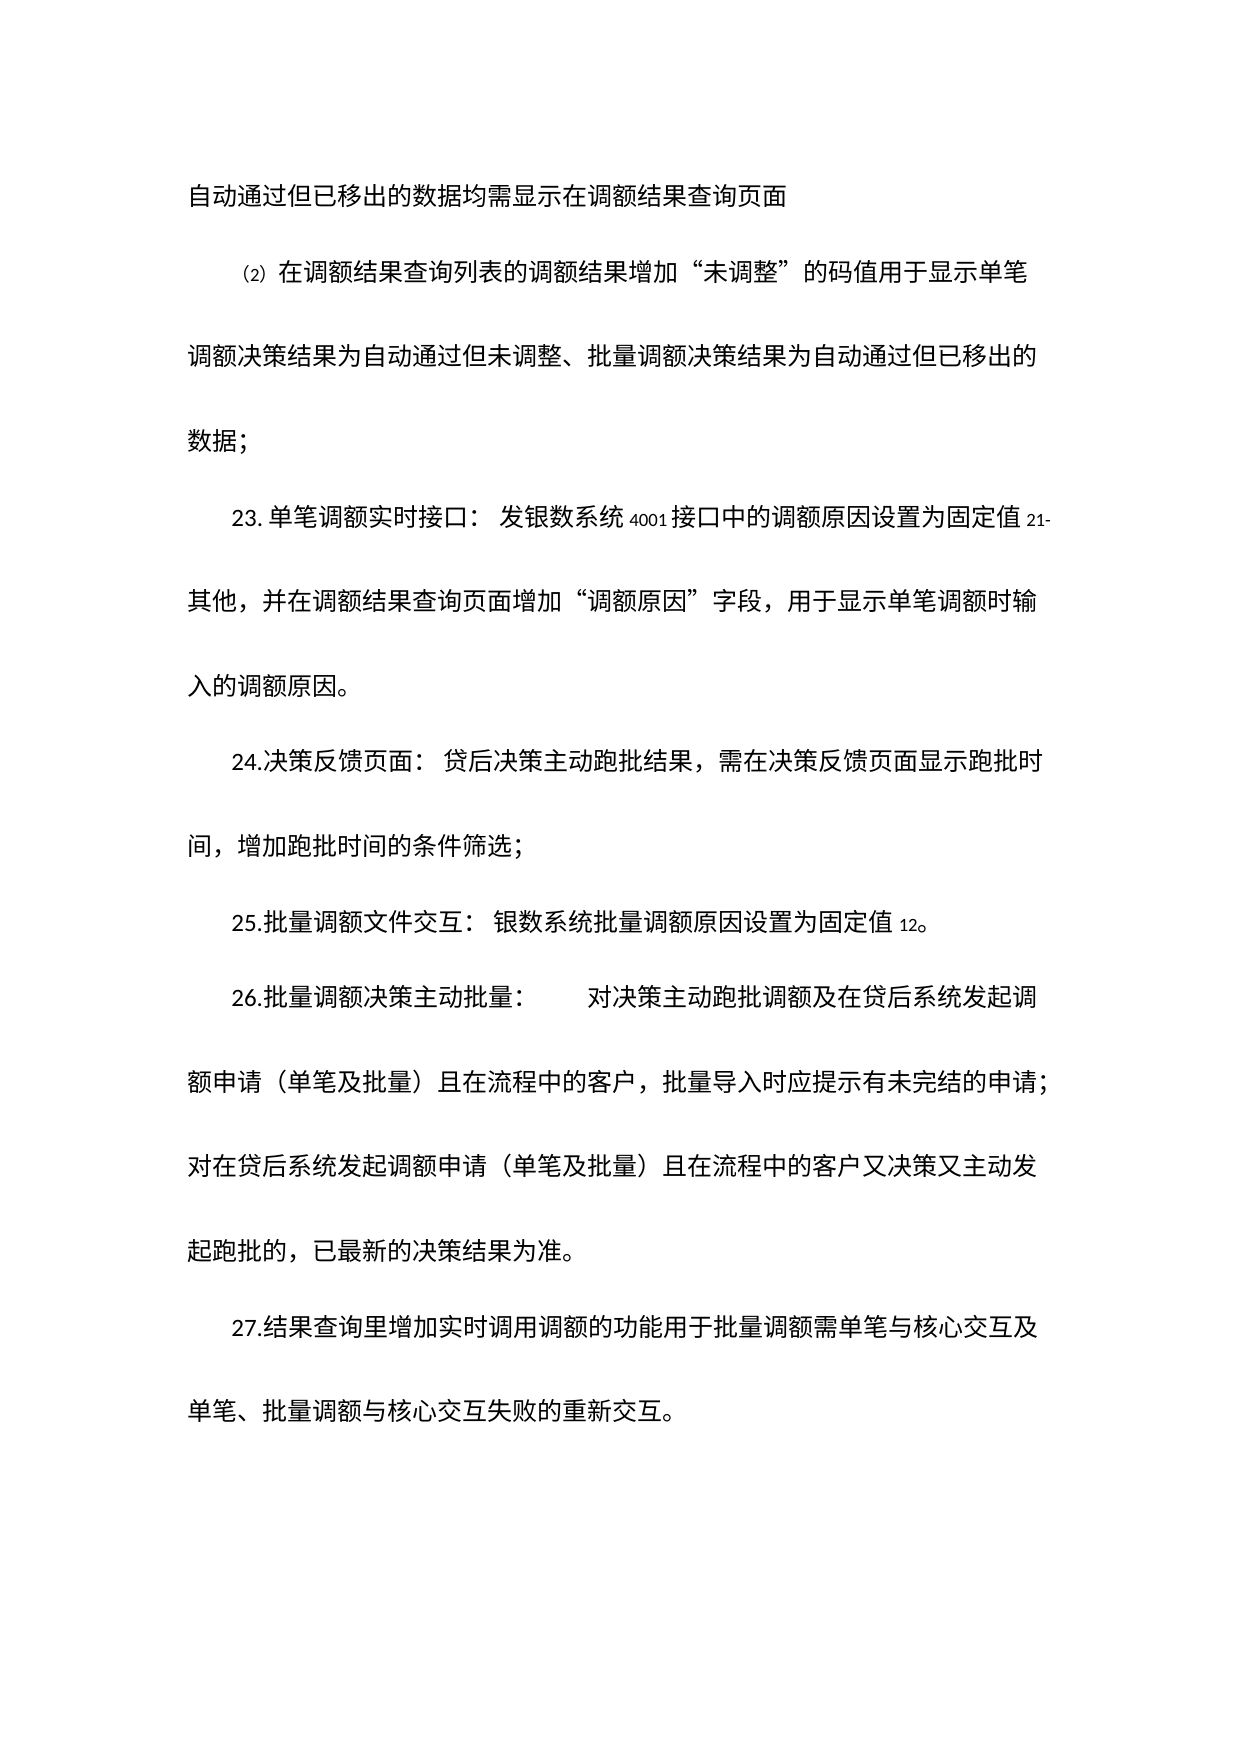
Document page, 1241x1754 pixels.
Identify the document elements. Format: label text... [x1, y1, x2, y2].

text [187, 162, 1053, 227]
text 27.结果查询里增加实时调用调额的功能用于批量调额需单笔与核心交互及单笔、批量调额与核心交互失败的重新交互。 [187, 1293, 1053, 1442]
text 25.批量调额文件交互： 银数系统批量调额原因设置为固定值12。 [187, 888, 1053, 953]
text 24.决策反馈页面： 贷后决策主动跑批结果，需在决策反馈页面显示跑批时间，增加跑批时间的条件筛选； [187, 727, 1053, 877]
text 26.批量调额决策主动批量： 对决策主动跑批调额及在贷后系统发起调额申请（单笔及批量）且在流程中的客户，批量导入时应提示有未完结的申请；对在贷后系统发起调额申请（单笔及批量）且在流程中的客户又决策又主动发起跑批的，已最新的决策结果为准。 [187, 963, 1053, 1282]
text （2）在调额结果查询列表的调额结果增加“未调整”的码值用于显示单笔调额决策结果为自动通过但未调整、批量调额决策结果为自动通过但已移出的数据； [187, 238, 1053, 472]
text 23. 单笔调额实时接口： 发银数系统4001接口中的调额原因设置为固定值21-其他，并在调额结果查询页面增加“调额原因”字段，用于显示单笔调额时输入的调额原因。 [187, 483, 1053, 717]
